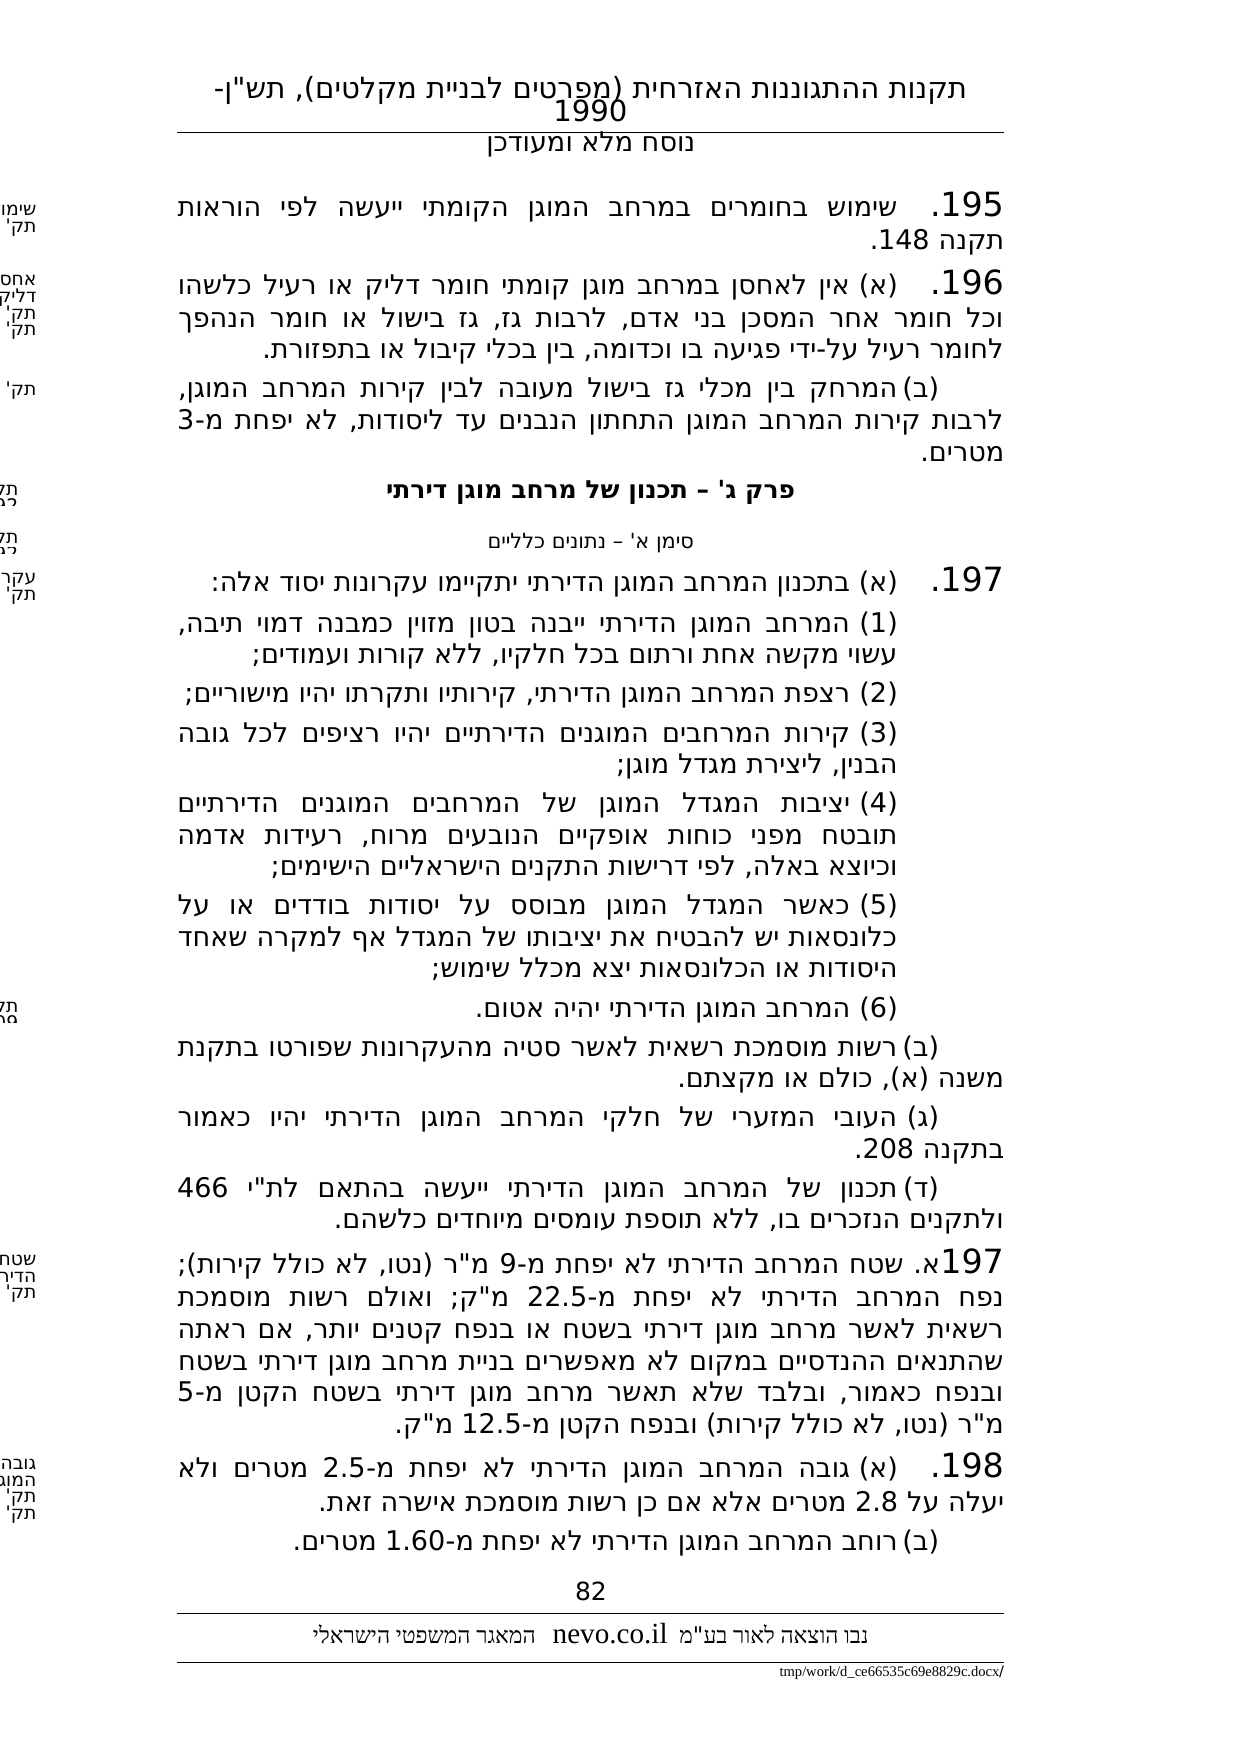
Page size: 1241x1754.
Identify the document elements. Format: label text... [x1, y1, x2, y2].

text (5) כאשר המגדל המוגן מבוסס על יסודות בודדים או על כלונסאות יש להבטיח את יציבותו של המגדל אף למקרה שאחד היסודות או הכלונסאות יצא מכלל שימוש; [177, 890, 898, 984]
text (3) קירות המרחבים המוגנים הדירתיים יהיו רציפים לכל גובה הבנין, ליצירת מגדל מוגן; [177, 717, 898, 780]
text 196. (א) אין לאחסן במרחב מוגן קומתי חומר דליק או רעיל כלשהו וכל חומר אחר המסכן בני אדם, לרבות גז, גז בישול או חומר הנהפך לחומר רעיל על-ידי פגיעה בו וכדומה, בין בכלי קיבול או בתפזורת. [177, 263, 1004, 365]
text (1) המרחב המוגן הדירתי ייבנה בטון מזוין כמבנה דמוי תיבה, עשוי מקשה אחת ורתום בכל חלקיו, ללא קורות ועמודים; [177, 607, 898, 670]
text 197. (א) בתכנון המרחב המוגן הדירתי יתקיימו עקרונות יסוד אלה: [177, 561, 1004, 600]
text (6) המרחב המוגן הדירתי יהיה אטום. [177, 992, 898, 1023]
text (2) רצפת המרחב המוגן הדירתי, קירותיו ותקרתו יהיו מישוריים; [177, 678, 898, 709]
text (ג) העובי המזערי של חלקי המרחב המוגן הדירתי יהיו כאמור בתקנה 208. [177, 1102, 1004, 1165]
text (ד) תכנון של המרחב המוגן הדירתי ייעשה בהתאם לת"י 466 ולתקנים הנזכרים בו, ללא תוספת עומסים מיוחדים כלשהם. [177, 1172, 1004, 1235]
text סימן א' – נתונים כלליים [177, 529, 1004, 553]
text (ב) המרחק בין מכלי גז בישול מעובה לבין קירות המרחב המוגן, לרבות קירות המרחב המוגן התחתון הנבנים עד ליסודות, לא יפחת מ-3 מטרים. [177, 373, 1004, 467]
text פרק ג' – תכנון של מרחב מוגן דירתי [177, 475, 1004, 504]
text (ב) רשות מוסמכת רשאית לאשר סטיה מהעקרונות שפורטו בתקנת משנה (א), כולם או מקצתם. [177, 1031, 1004, 1094]
text (ב) רוחב המרחב המוגן הדירתי לא יפחת מ-1.60 מטרים. [177, 1525, 1004, 1556]
text (4) יציבות המגדל המוגן של המרחבים המוגנים הדירתיים תובטח מפני כוחות אופקיים הנובעים מרוח, רעידות אדמה וכיוצא באלה, לפי דרישות התקנים הישראליים הישימים; [177, 787, 898, 882]
text 198. (א) גובה המרחב המוגן הדירתי לא יפחת מ-2.5 מטרים ולא יעלה על אלא אם כן רשות מוסמכת אישרה זאת. [177, 1447, 1004, 1517]
text 195. שימוש בחומרים במרחב המוגן הקומתי ייעשה לפי הוראות תקנה 148. [177, 185, 1004, 256]
text 197א. שטח המרחב הדירתי לא יפחת מ-9 מ"ר (נטו, לא כולל קירות); נפח המרחב הדירתי לא יפחת מ-22.5 מ"ק; ואולם רשות מוסמכת רשאית לאשר מרחב מוגן דירתי בשטח או בנפח קטנים יותר, אם ראתה שהתנאים ההנדסיים במקום לא מאפשרים בניית מרחב מוגן דירתי בשטח ובנפח כאמור, ובלבד שלא תאשר מרחב מוגן דירתי בשטח הקטן מ-5 מ"ר (נטו, לא כולל קירות) ובנפח הקטן מ-12.5 מ"ק. [177, 1243, 1004, 1439]
